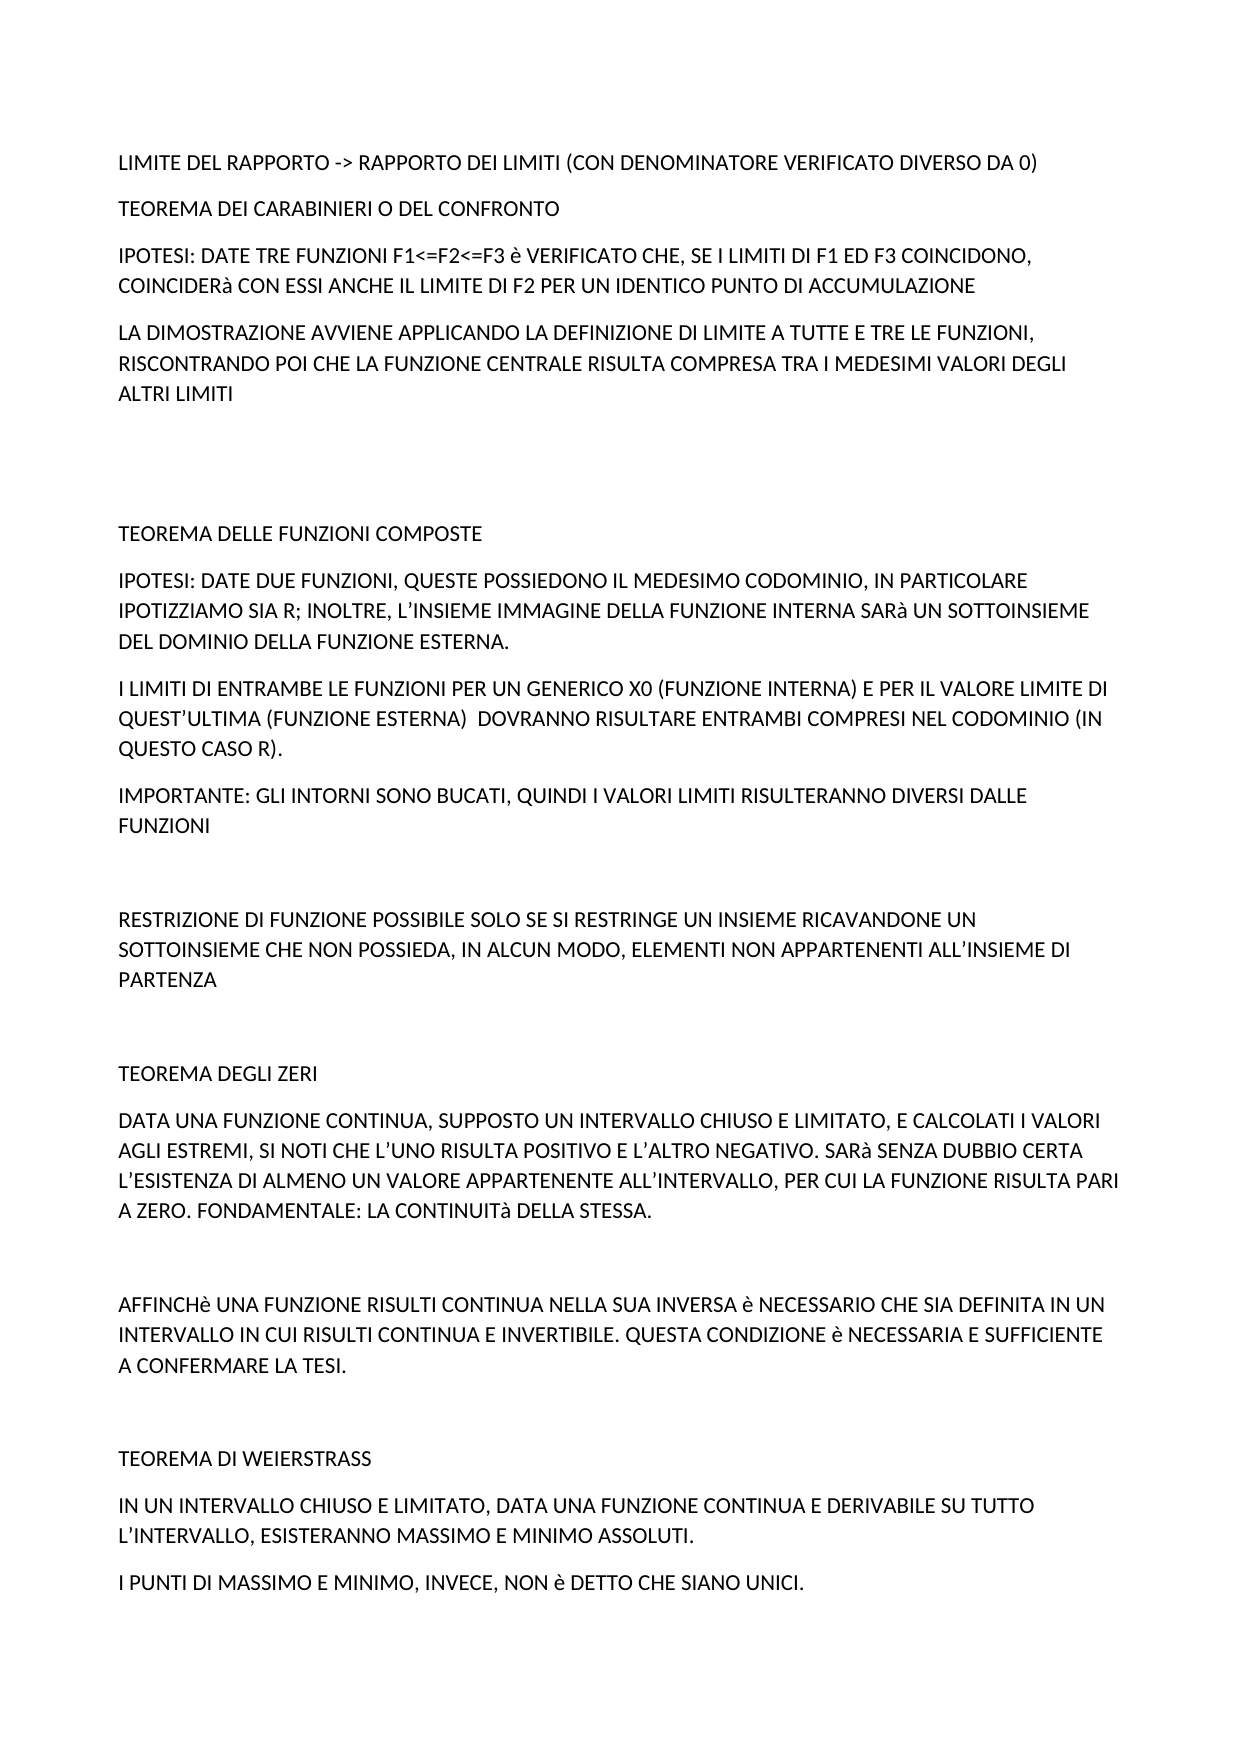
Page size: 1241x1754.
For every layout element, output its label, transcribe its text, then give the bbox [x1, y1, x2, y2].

text TEOREMA DEI CARABINIERI O DEL CONFRONTO [118, 194, 1122, 222]
text IPOTESI: DATE TRE FUNZIONI F1<=F2<=F3 è VERIFICATO CHE, SE I LIMITI DI F1 ED F3 COINCIDONO, COINCIDERà CON ESSI ANCHE IL LIMITE DI F2 PER UN IDENTICO PUNTO DI ACCUMULAZIONE [118, 241, 1122, 299]
text LIMITE DEL RAPPORTO -> RAPPORTO DEI LIMITI (CON DENOMINATORE VERIFICATO DIVERSO DA 0) [118, 148, 1122, 176]
text IPOTESI: DATE DUE FUNZIONI, QUESTE POSSIEDONO IL MEDESIMO CODOMINIO, IN PARTICOLARE IPOTIZZIAMO SIA R; INOLTRE, L’INSIEME IMMAGINE DELLA FUNZIONE INTERNA SARà UN SOTTOINSIEME DEL DOMINIO DELLA FUNZIONE ESTERNA. [118, 566, 1122, 655]
text TEOREMA DEGLI ZERI [118, 1059, 1122, 1087]
text IMPORTANTE: GLI INTORNI SONO BUCATI, QUINDI I VALORI LIMITI RISULTERANNO DIVERSI DALLE FUNZIONI [118, 781, 1122, 839]
text LA DIMOSTRAZIONE AVVIENE APPLICANDO LA DEFINIZIONE DI LIMITE A TUTTE E TRE LE FUNZIONI, RISCONTRANDO POI CHE LA FUNZIONE CENTRALE RISULTA COMPRESA TRA I MEDESIMI VALORI DEGLI ALTRI LIMITI [118, 318, 1122, 407]
text I PUNTI DI MASSIMO E MINIMO, INVECE, NON è DETTO CHE SIANO UNICI. [118, 1568, 1122, 1596]
text IN UN INTERVALLO CHIUSO E LIMITATO, DATA UNA FUNZIONE CONTINUA E DERIVABILE SU TUTTO L’INTERVALLO, ESISTERANNO MASSIMO E MINIMO ASSOLUTI. [118, 1491, 1122, 1549]
text I LIMITI DI ENTRAMBE LE FUNZIONI PER UN GENERICO X0 (FUNZIONE INTERNA) E PER IL VALORE LIMITE DI QUEST’ULTIMA (FUNZIONE ESTERNA) DOVRANNO RISULTARE ENTRAMBI COMPRESI NEL CODOMINIO (IN QUESTO CASO R). [118, 674, 1122, 762]
text AFFINCHè UNA FUNZIONE RISULTI CONTINUA NELLA SUA INVERSA è NECESSARIO CHE SIA DEFINITA IN UN INTERVALLO IN CUI RISULTI CONTINUA E INVERTIBILE. QUESTA CONDIZIONE è NECESSARIA E SUFFICIENTE A CONFERMARE LA TESI. [118, 1290, 1122, 1379]
text RESTRIZIONE DI FUNZIONE POSSIBILE SOLO SE SI RESTRINGE UN INSIEME RICAVANDONE UN SOTTOINSIEME CHE NON POSSIEDA, IN ALCUN MODO, ELEMENTI NON APPARTENENTI ALL’INSIEME DI PARTENZA [118, 905, 1122, 993]
text DATA UNA FUNZIONE CONTINUA, SUPPOSTO UN INTERVALLO CHIUSO E LIMITATO, E CALCOLATI I VALORI AGLI ESTREMI, SI NOTI CHE L’UNO RISULTA POSITIVO E L’ALTRO NEGATIVO. SARà SENZA DUBBIO CERTA L’ESISTENZA DI ALMENO UN VALORE APPARTENENTE ALL’INTERVALLO, PER CUI LA FUNZIONE RISULTA PARI A ZERO. FONDAMENTALE: LA CONTINUITà DELLA STESSA. [118, 1106, 1122, 1224]
text TEOREMA DI WEIERSTRASS [118, 1444, 1122, 1472]
text TEOREMA DELLE FUNZIONI COMPOSTE [118, 519, 1122, 547]
